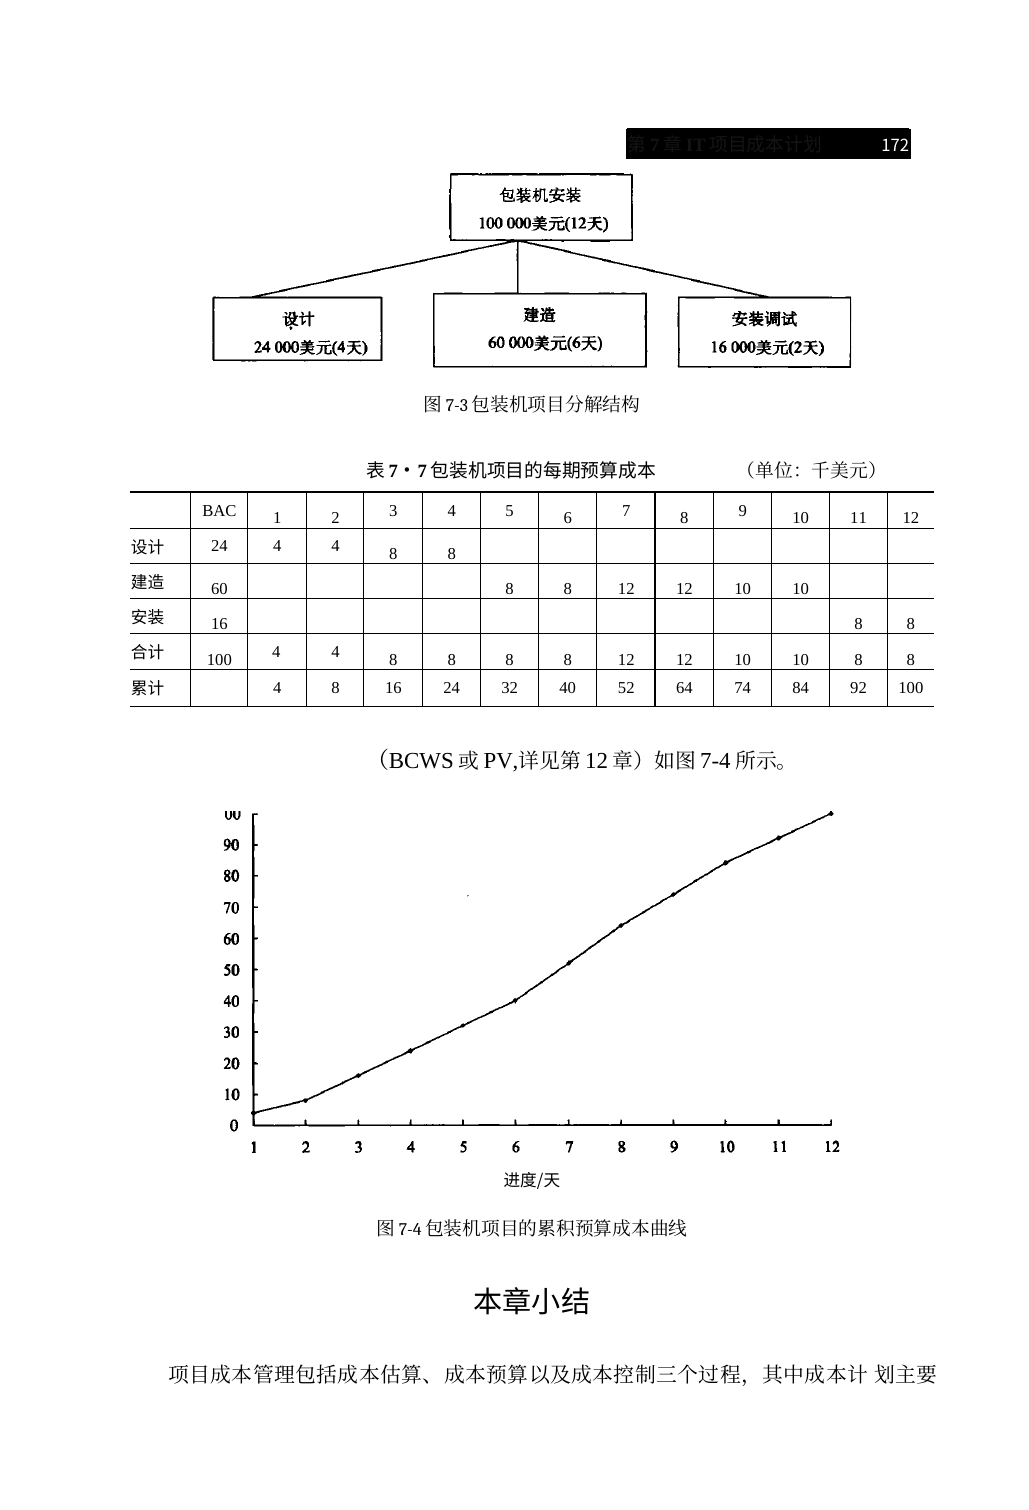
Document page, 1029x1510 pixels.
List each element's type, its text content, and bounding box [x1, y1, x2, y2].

table_cell 60 [191, 564, 247, 598]
table_cell [656, 599, 713, 633]
picture [223, 811, 840, 1153]
table_cell 安装 [130, 599, 190, 633]
table_cell 累计 [130, 670, 190, 706]
table_header 4 [423, 493, 480, 527]
table_cell [888, 564, 934, 598]
table_cell 32 [481, 670, 538, 706]
table_cell 12 [656, 564, 713, 598]
table_cell [830, 529, 887, 563]
text 本章小结 [124, 1279, 939, 1321]
table_cell [481, 529, 538, 563]
table_cell [772, 529, 829, 563]
table_cell 8 [481, 564, 538, 598]
table_cell 100 [191, 634, 247, 668]
table_header 7 [597, 493, 654, 527]
table_cell [597, 599, 654, 633]
table_cell 8 [423, 529, 480, 563]
table_cell 64 [656, 670, 713, 706]
table_cell 74 [714, 670, 771, 706]
table_header [130, 493, 190, 527]
table_cell 10 [714, 634, 771, 668]
table_cell [364, 564, 422, 598]
table_cell [481, 599, 538, 633]
text （BCWS或PV,详见第12章）如图7-4所示。 [366, 744, 939, 774]
table_header 2 [307, 493, 363, 527]
table_cell [364, 599, 422, 633]
table_cell 设计 [130, 529, 190, 563]
table_header 1 [248, 493, 306, 527]
table_cell 16 [364, 670, 422, 706]
table_cell 8 [539, 564, 596, 598]
table_cell 8 [423, 634, 480, 668]
table_cell 8 [830, 634, 887, 668]
table_cell 8 [888, 634, 934, 668]
table_cell [307, 564, 363, 598]
table_header BAC [191, 493, 247, 527]
table_cell 24 [191, 529, 247, 563]
table_cell [423, 599, 480, 633]
table_cell 16 [191, 599, 247, 633]
table_cell [714, 529, 771, 563]
text 图7-3包装机项目分解结构 [124, 390, 939, 417]
table_cell 52 [597, 670, 654, 706]
table_header 3 [364, 493, 422, 527]
table_cell 92 [830, 670, 887, 706]
table_cell [888, 529, 934, 563]
table_cell 8 [307, 670, 363, 706]
table_cell 8 [364, 529, 422, 563]
table_cell [307, 599, 363, 633]
table_header 11 [830, 493, 887, 527]
table_cell 10 [714, 564, 771, 598]
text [124, 1358, 939, 1388]
table_cell [539, 599, 596, 633]
table_cell [656, 529, 713, 563]
table_cell [539, 529, 596, 563]
table_cell 12 [597, 564, 654, 598]
table_cell 10 [772, 634, 829, 668]
table_cell 12 [597, 634, 654, 668]
text 表7・7包装机项目的每期预算成本 （单位：千美元） [366, 454, 939, 483]
table_cell [714, 599, 771, 633]
table_cell 4 [248, 529, 306, 563]
table_cell 8 [830, 599, 887, 633]
table_cell [423, 564, 480, 598]
table_cell [597, 529, 654, 563]
table_cell 84 [772, 670, 829, 706]
table_cell 4 [307, 634, 363, 668]
table_cell [191, 670, 247, 706]
table_cell 4 [248, 670, 306, 706]
text 进度/天 [124, 1167, 939, 1191]
table_cell 100 [888, 670, 934, 706]
table_cell [248, 564, 306, 598]
table_header 6 [539, 493, 596, 527]
table_cell 8 [539, 634, 596, 668]
table_cell [830, 564, 887, 598]
table_cell [248, 599, 306, 633]
table_cell 40 [539, 670, 596, 706]
table_header 9 [714, 493, 771, 527]
table_cell 4 [307, 529, 363, 563]
table_cell 8 [888, 599, 934, 633]
table_cell 4 [248, 634, 306, 668]
text 图7-4包装机项目的累积预算成本曲线 [124, 1214, 939, 1241]
picture [212, 173, 852, 368]
table_cell 10 [772, 564, 829, 598]
table_cell 合计 [130, 634, 190, 668]
table_header 12 [888, 493, 934, 527]
table_cell 8 [364, 634, 422, 668]
table_cell 24 [423, 670, 480, 706]
table_cell 12 [656, 634, 713, 668]
table_header 5 [481, 493, 538, 527]
table_cell [772, 599, 829, 633]
table_cell 8 [481, 634, 538, 668]
table_header 8 [656, 493, 713, 527]
table_cell 建造 [130, 564, 190, 598]
table_header 10 [772, 493, 829, 527]
